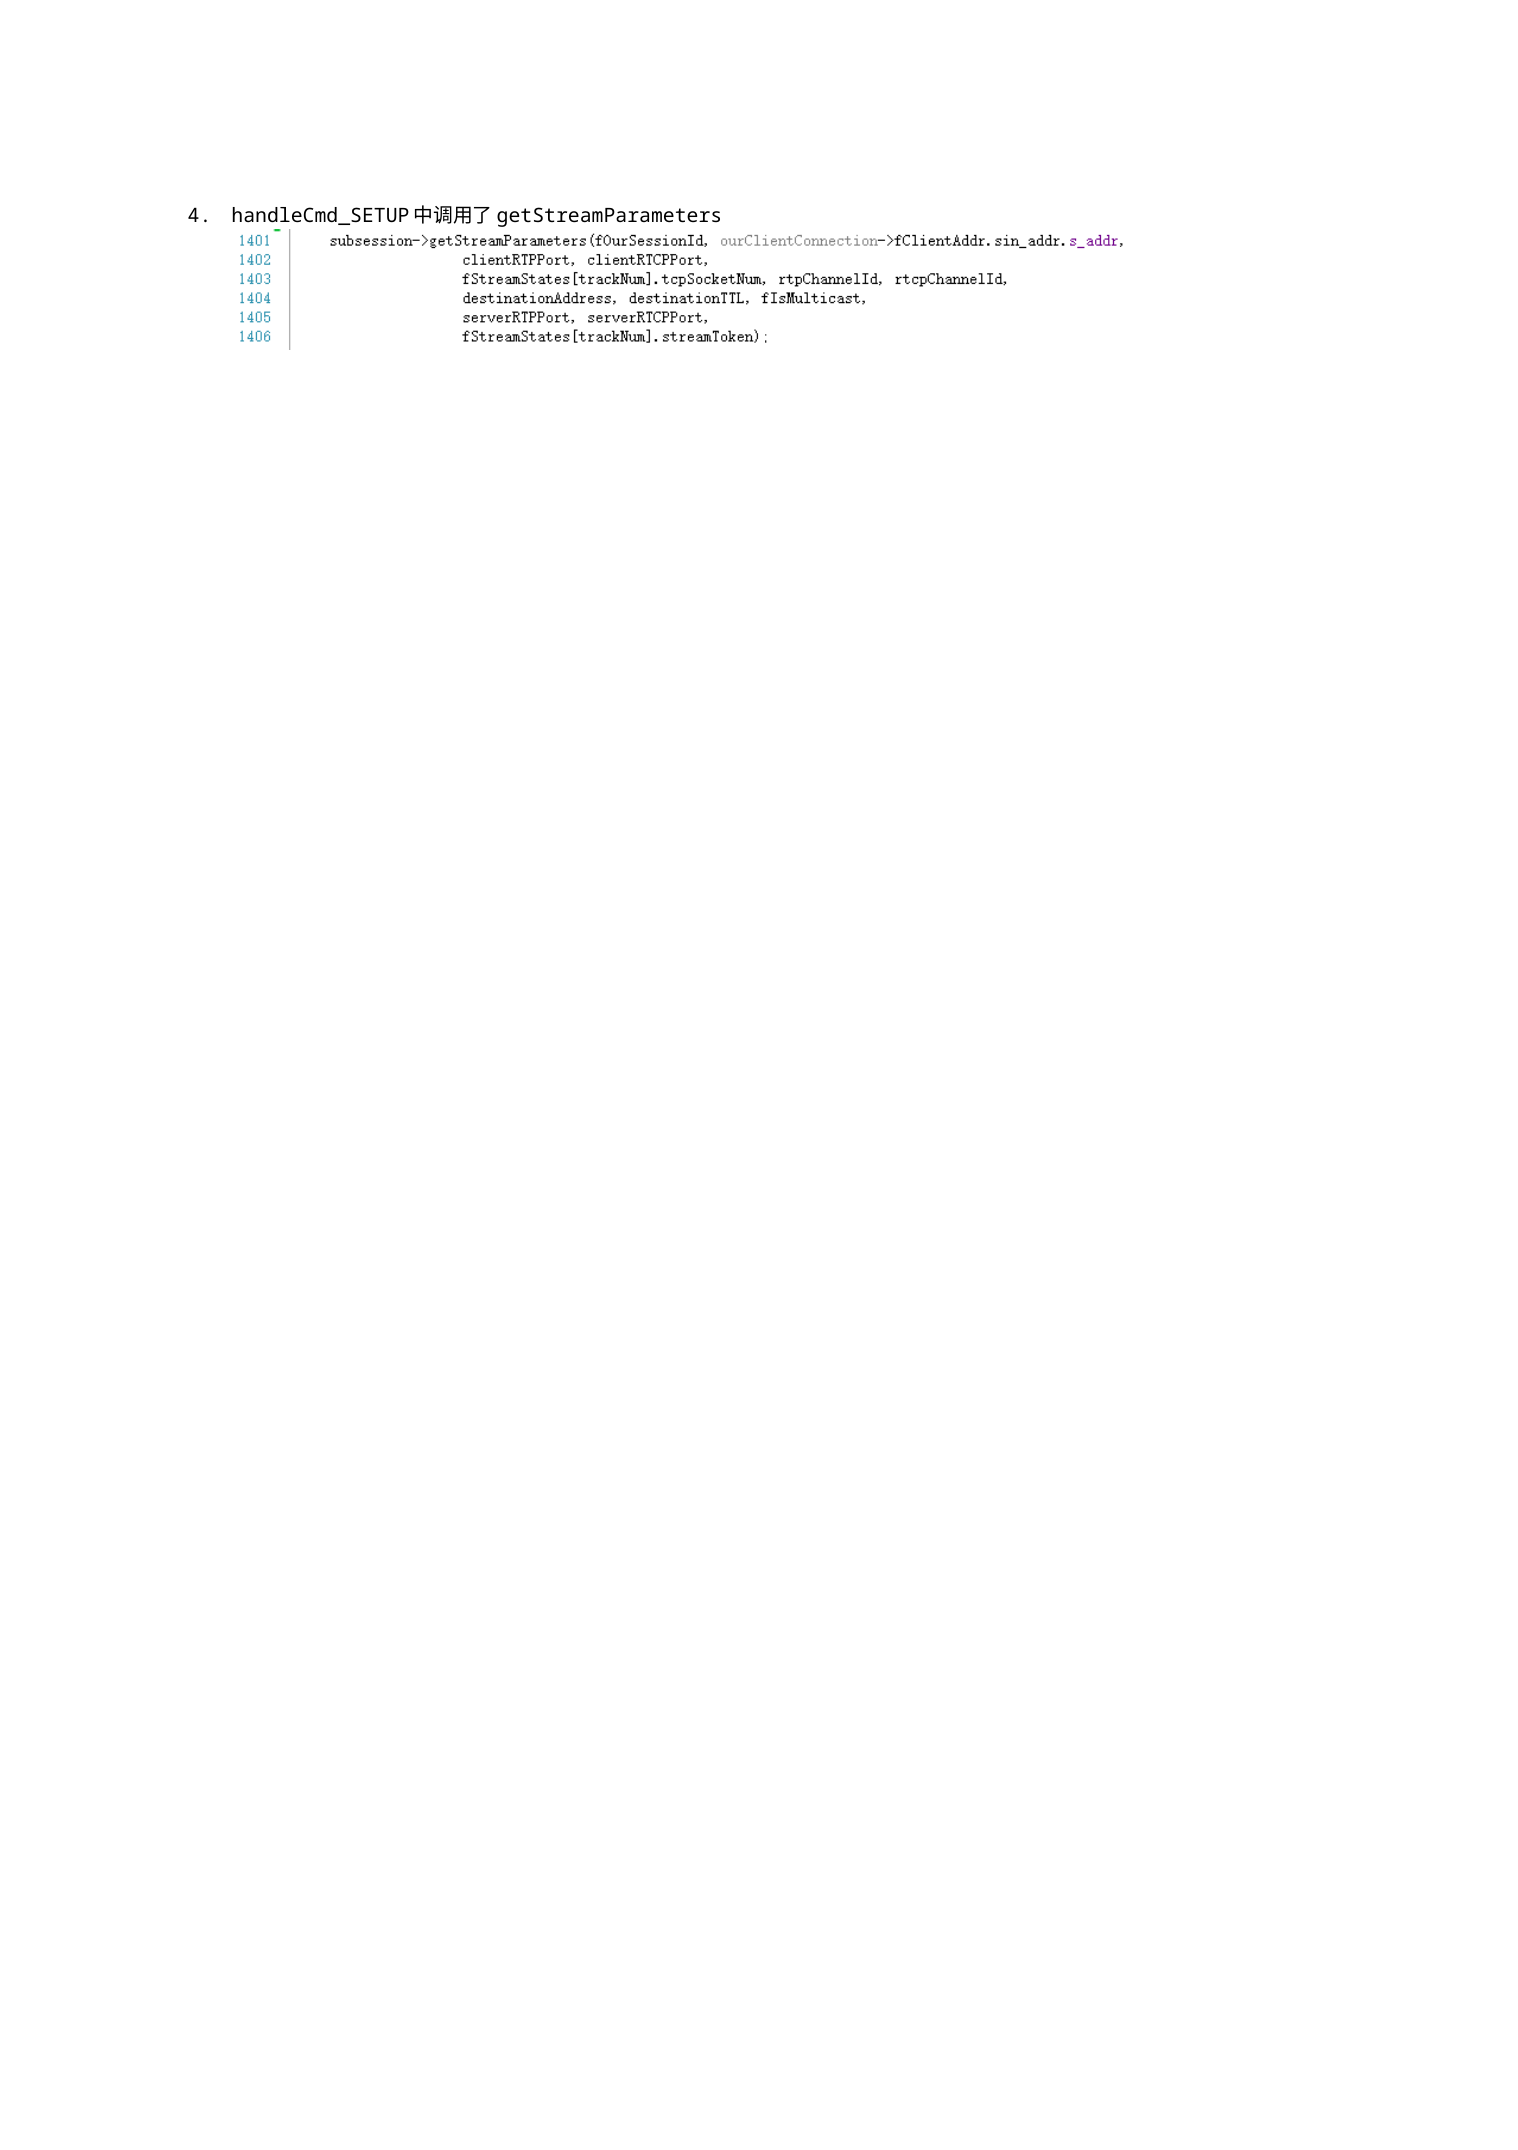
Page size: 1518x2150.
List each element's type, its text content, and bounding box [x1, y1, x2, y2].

picture [231, 229, 1132, 350]
list handleCmd_SETUP中调用了getStreamParameters [187, 197, 1330, 230]
